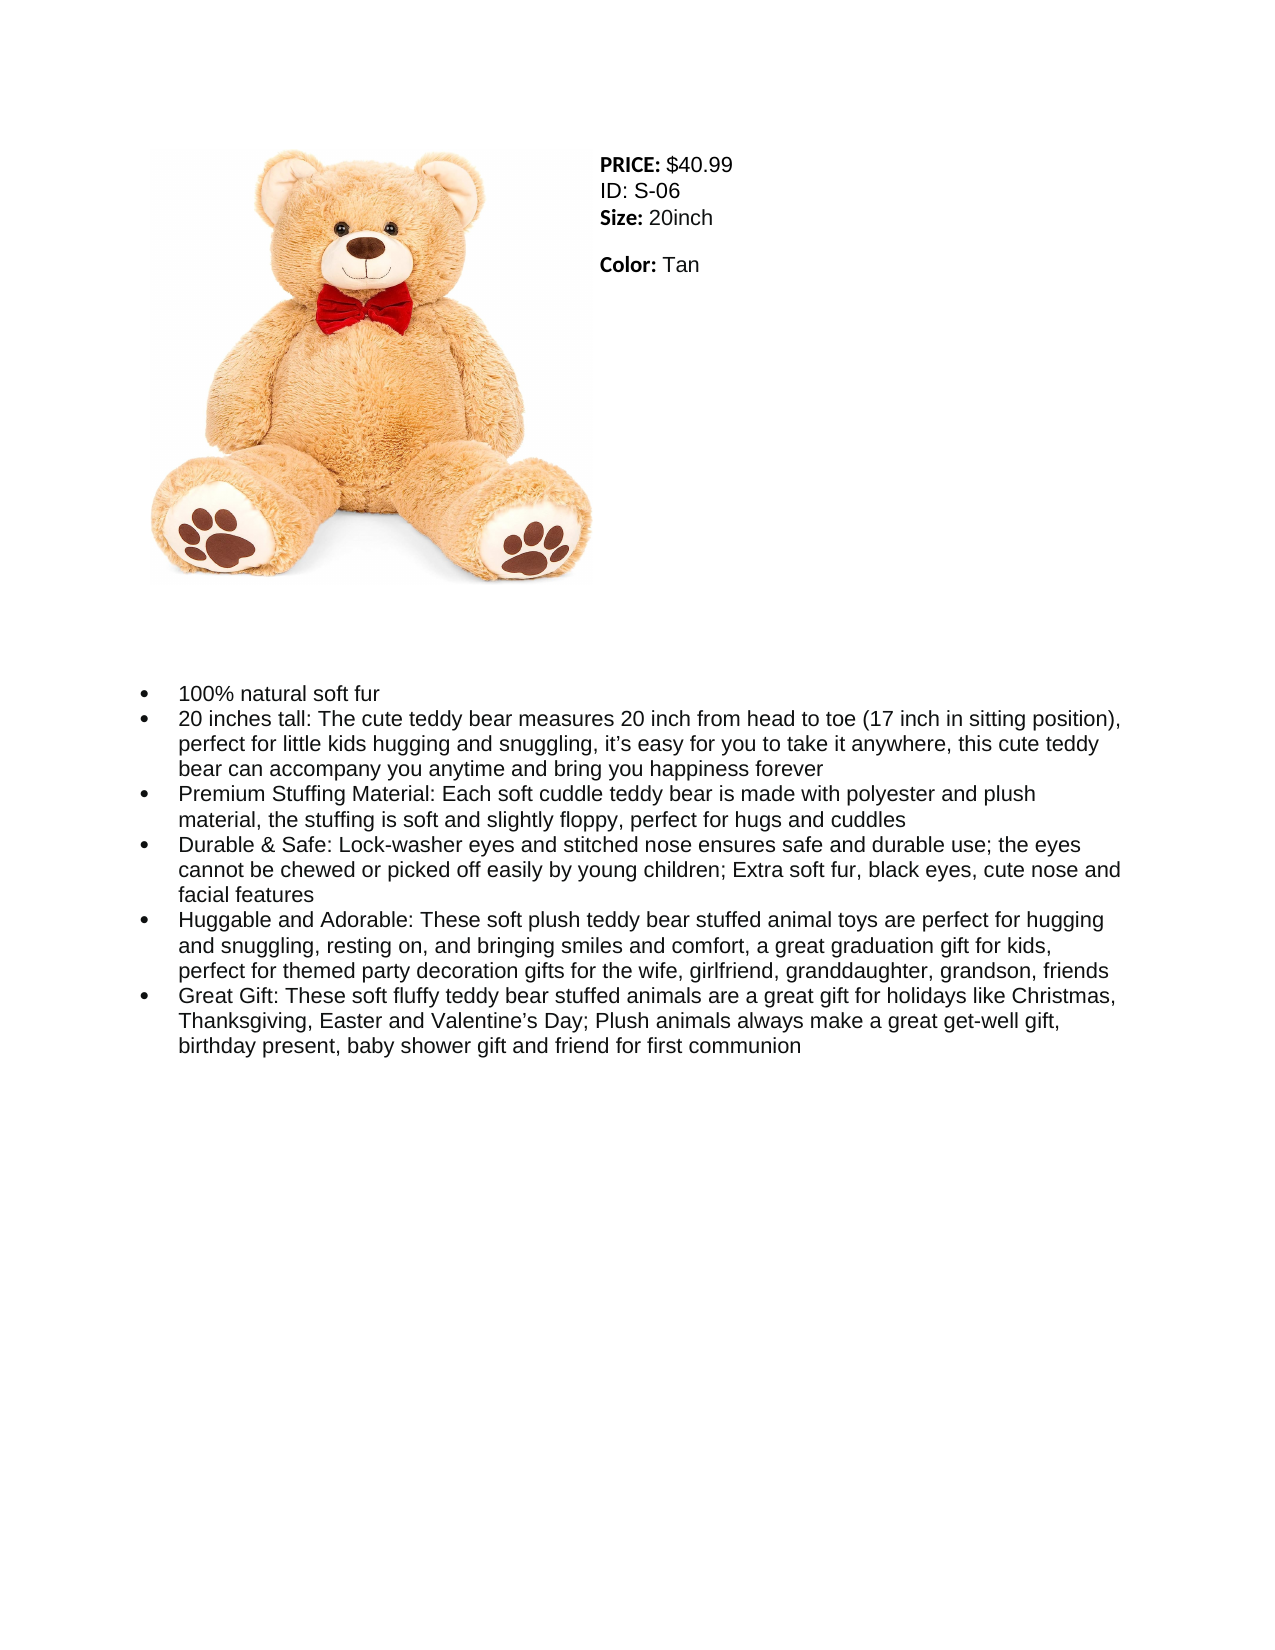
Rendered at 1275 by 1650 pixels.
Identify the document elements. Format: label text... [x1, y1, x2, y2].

list Great Gift: These soft fluffy teddy bear stuffed animals are a great gift for holidays like Christmas, Thanksgiving, Easter and Valentine’s Day; Plush animals always make a great get-well gift, birthday present, baby shower gift and friend for first communion [141, 983, 1125, 1058]
picture [150, 149, 593, 585]
list Durable & Safe: Lock-washer eyes and stitched nose ensures safe and durable use; the eyes cannot be chewed or picked off easily by young children; Extra soft fur, black eyes, cute nose and facial features [141, 832, 1125, 907]
text ID: S-06 [593, 178, 1125, 203]
text PRICE: $40.99 [593, 150, 1125, 178]
text Color: Tan [593, 250, 1125, 278]
list 20 inches tall: The cute teddy bear measures 20 inch from head to toe (17 inch in sitting position), perfect for little kids hugging and snuggling, it’s easy for you to take it anywhere, this cute teddy bear can accompany you anytime and bring you happiness forever [141, 706, 1125, 781]
list Premium Stuffing Material: Each soft cuddle teddy bear is made with polyester and plush material, the stuffing is soft and slightly floppy, perfect for hugs and cuddles [141, 781, 1125, 832]
text Size: 20inch [593, 203, 1125, 231]
list 100% natural soft fur [141, 680, 1125, 706]
list Huggable and Adorable: These soft plush teddy bear stuffed animal toys are perfect for hugging and snuggling, resting on, and bringing smiles and comfort, a great graduation gift for kids, perfect for themed party decoration gifts for the wife, girlfriend, granddaughter, grandson, friends [141, 907, 1125, 983]
